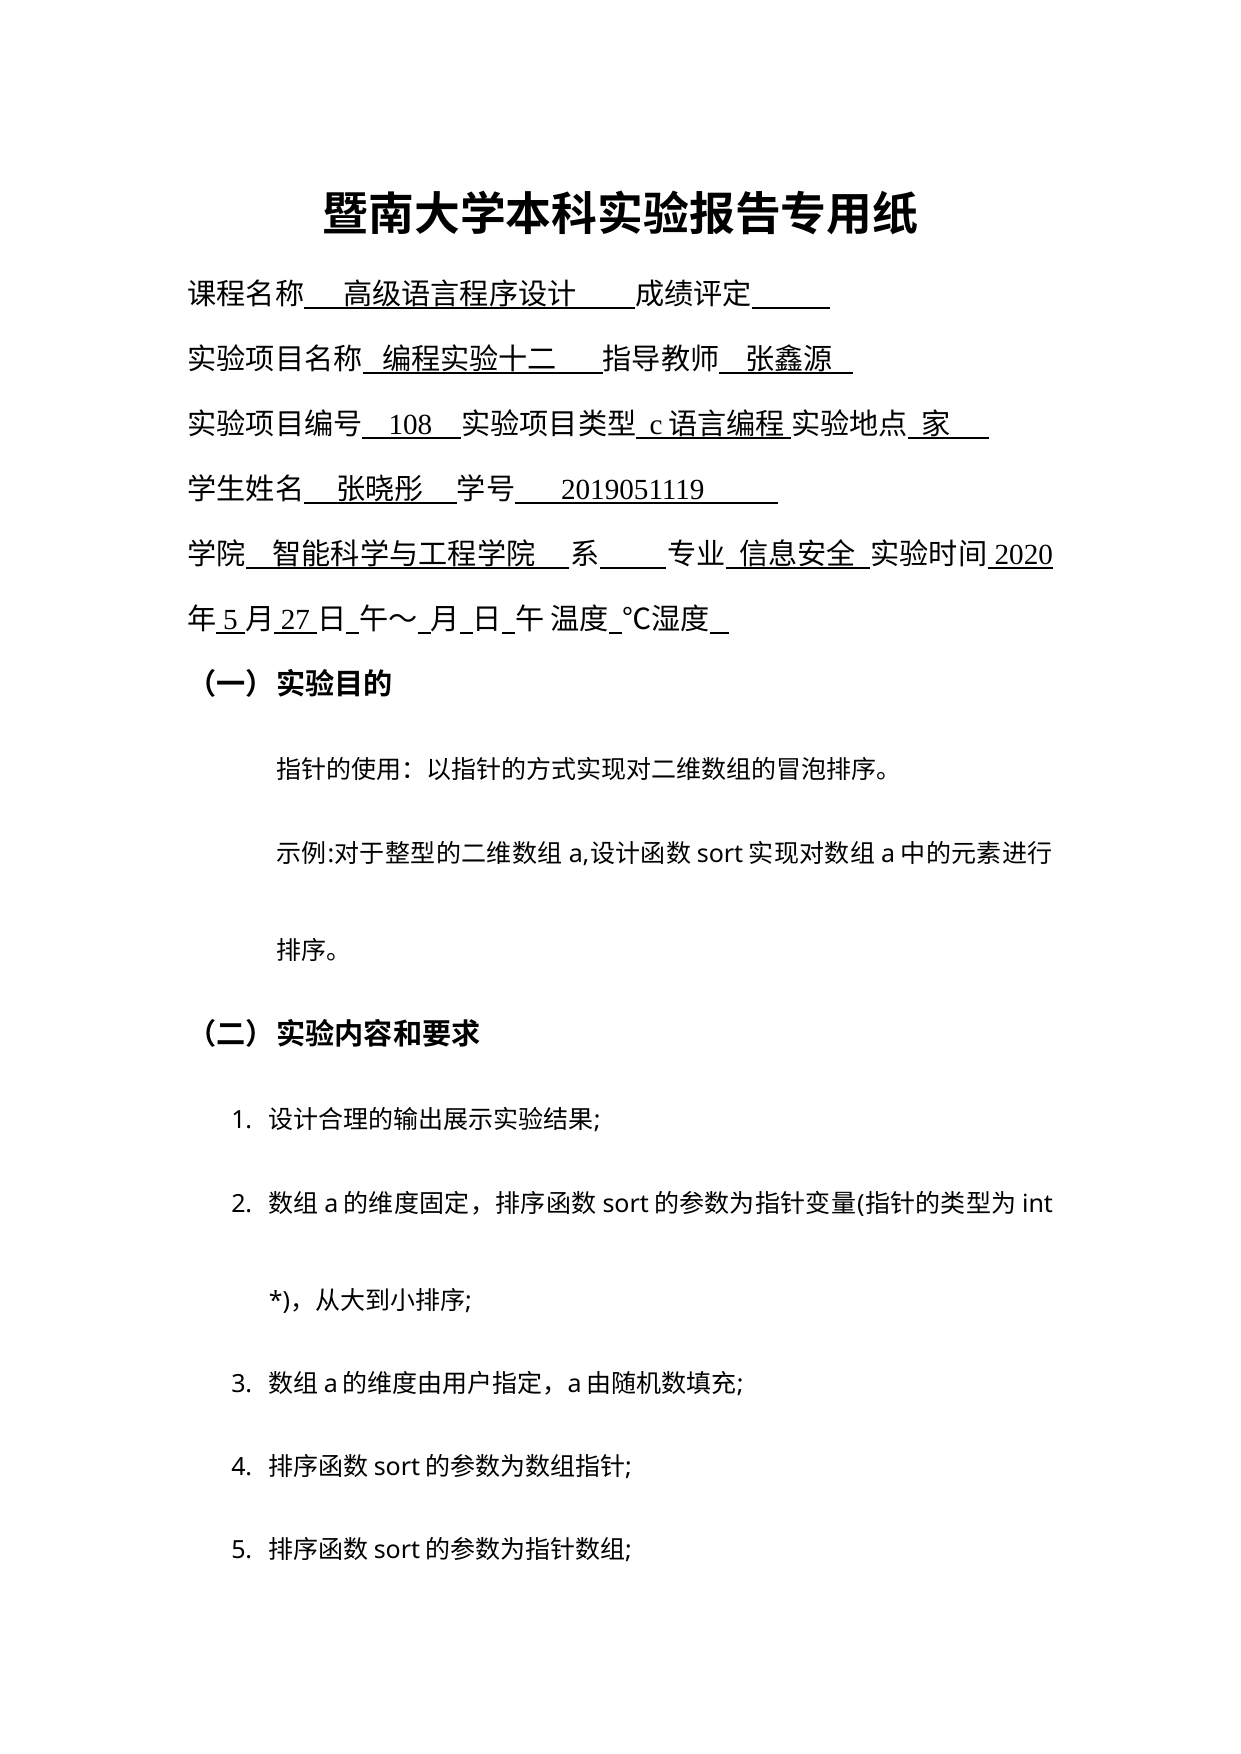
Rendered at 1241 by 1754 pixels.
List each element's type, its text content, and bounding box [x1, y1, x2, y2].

text 指针的使用：以指针的方式实现对二维数组的冒泡排序。 [276, 736, 1053, 801]
text 学院 智能科学与工程学院 系 专业 信息安全 实验时间 2020 年 5 月 27 日 午～ 月 日 午 温度 ℃湿度 [187, 519, 1053, 649]
list 实验内容和要求 [187, 999, 1053, 1064]
list 数组a的维度固定，排序函数sort的参数为指针变量(指针的类型为int *)，从大到小排序; [231, 1169, 1053, 1331]
list 设计合理的输出展示实验结果; [231, 1086, 1053, 1151]
text 实验项目名称 编程实验十二 指导教师 张鑫源 [187, 324, 1053, 389]
list 实验目的 [187, 649, 1053, 714]
list 排序函数sort的参数为指针数组; [231, 1516, 1053, 1581]
text 暨南大学本科实验报告专用纸 [187, 162, 1053, 259]
list 数组a的维度由用户指定，a由随机数填充; [231, 1349, 1053, 1414]
text 示例:对于整型的二维数组a,设计函数sort实现对数组a中的元素进行排序。 [276, 819, 1053, 981]
text 课程名称 高级语言程序设计 成绩评定 [187, 259, 1053, 324]
text 学生姓名 张晓彤 学号 2019051119 [187, 454, 1053, 519]
list 排序函数sort的参数为数组指针; [231, 1432, 1053, 1497]
text 实验项目编号 108 实验项目类型 c语言编程 实验地点 家 [187, 389, 1053, 454]
